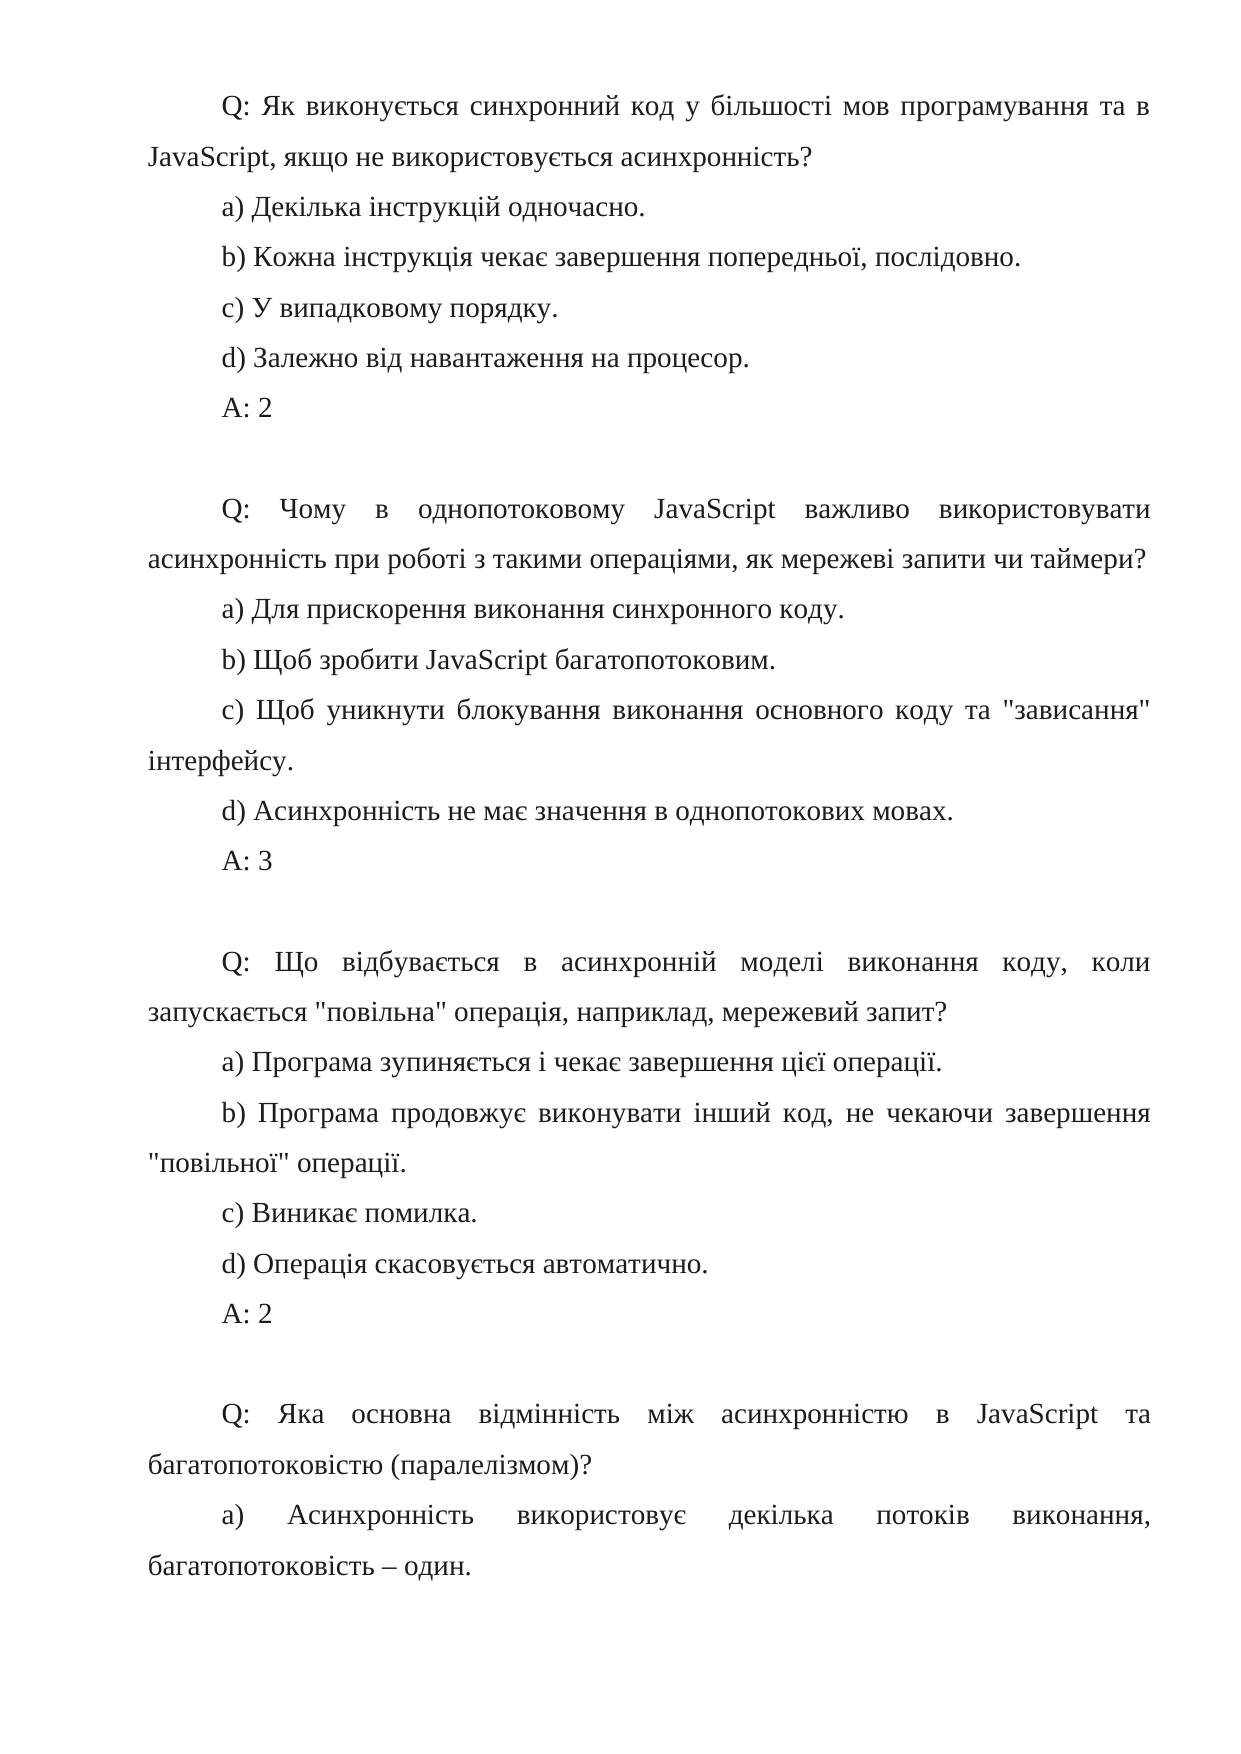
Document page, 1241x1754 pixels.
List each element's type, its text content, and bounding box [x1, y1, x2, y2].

text b) Кожна інструкція чекає завершення попередньої, послідовно. [148, 239, 1152, 273]
text Q: Що відбувається в асинхронній моделі виконання коду, коли запускається "повільна" операція, наприклад, мережевий запит? [148, 944, 1152, 1028]
text Q: Як виконується синхронний код у більшості мов програмування та в JavaScript, якщо не використовується асинхронність? [148, 88, 1152, 172]
text a) Асинхронність використовує декілька потоків виконання, багатопотоковість – один. [148, 1497, 1152, 1581]
text d) Асинхронність не має значення в однопотокових мовах. [148, 793, 1152, 826]
text Q: Яка основна відмінність між асинхронністю в JavaScript та багатопотоковістю (паралелізмом)? [148, 1397, 1152, 1481]
text b) Щоб зробити JavaScript багатопотоковим. [148, 642, 1152, 676]
text d) Залежно від навантаження на процесор. [148, 340, 1152, 374]
text d) Операція скасовується автоматично. [148, 1246, 1152, 1279]
text A: 3 [148, 843, 1152, 877]
text c) Щоб уникнути блокування виконання основного коду та "зависання" інтерфейсу. [148, 692, 1152, 776]
text a) Декілька інструкцій одночасно. [148, 189, 1152, 223]
text Q: Чому в однопотоковому JavaScript важливо використовувати асинхронність при роботі з такими операціями, як мережеві запити чи таймери? [148, 491, 1152, 575]
text a) Програма зупиняється і чекає завершення цієї операції. [148, 1044, 1152, 1078]
text A: 2 [148, 390, 1152, 424]
text a) Для прискорення виконання синхронного коду. [148, 592, 1152, 625]
text A: 2 [148, 1296, 1152, 1329]
text c) У випадковому порядку. [148, 290, 1152, 323]
text c) Виникає помилка. [148, 1195, 1152, 1229]
text b) Програма продовжує виконувати інший код, не чекаючи завершення "повільної" операції. [148, 1095, 1152, 1179]
